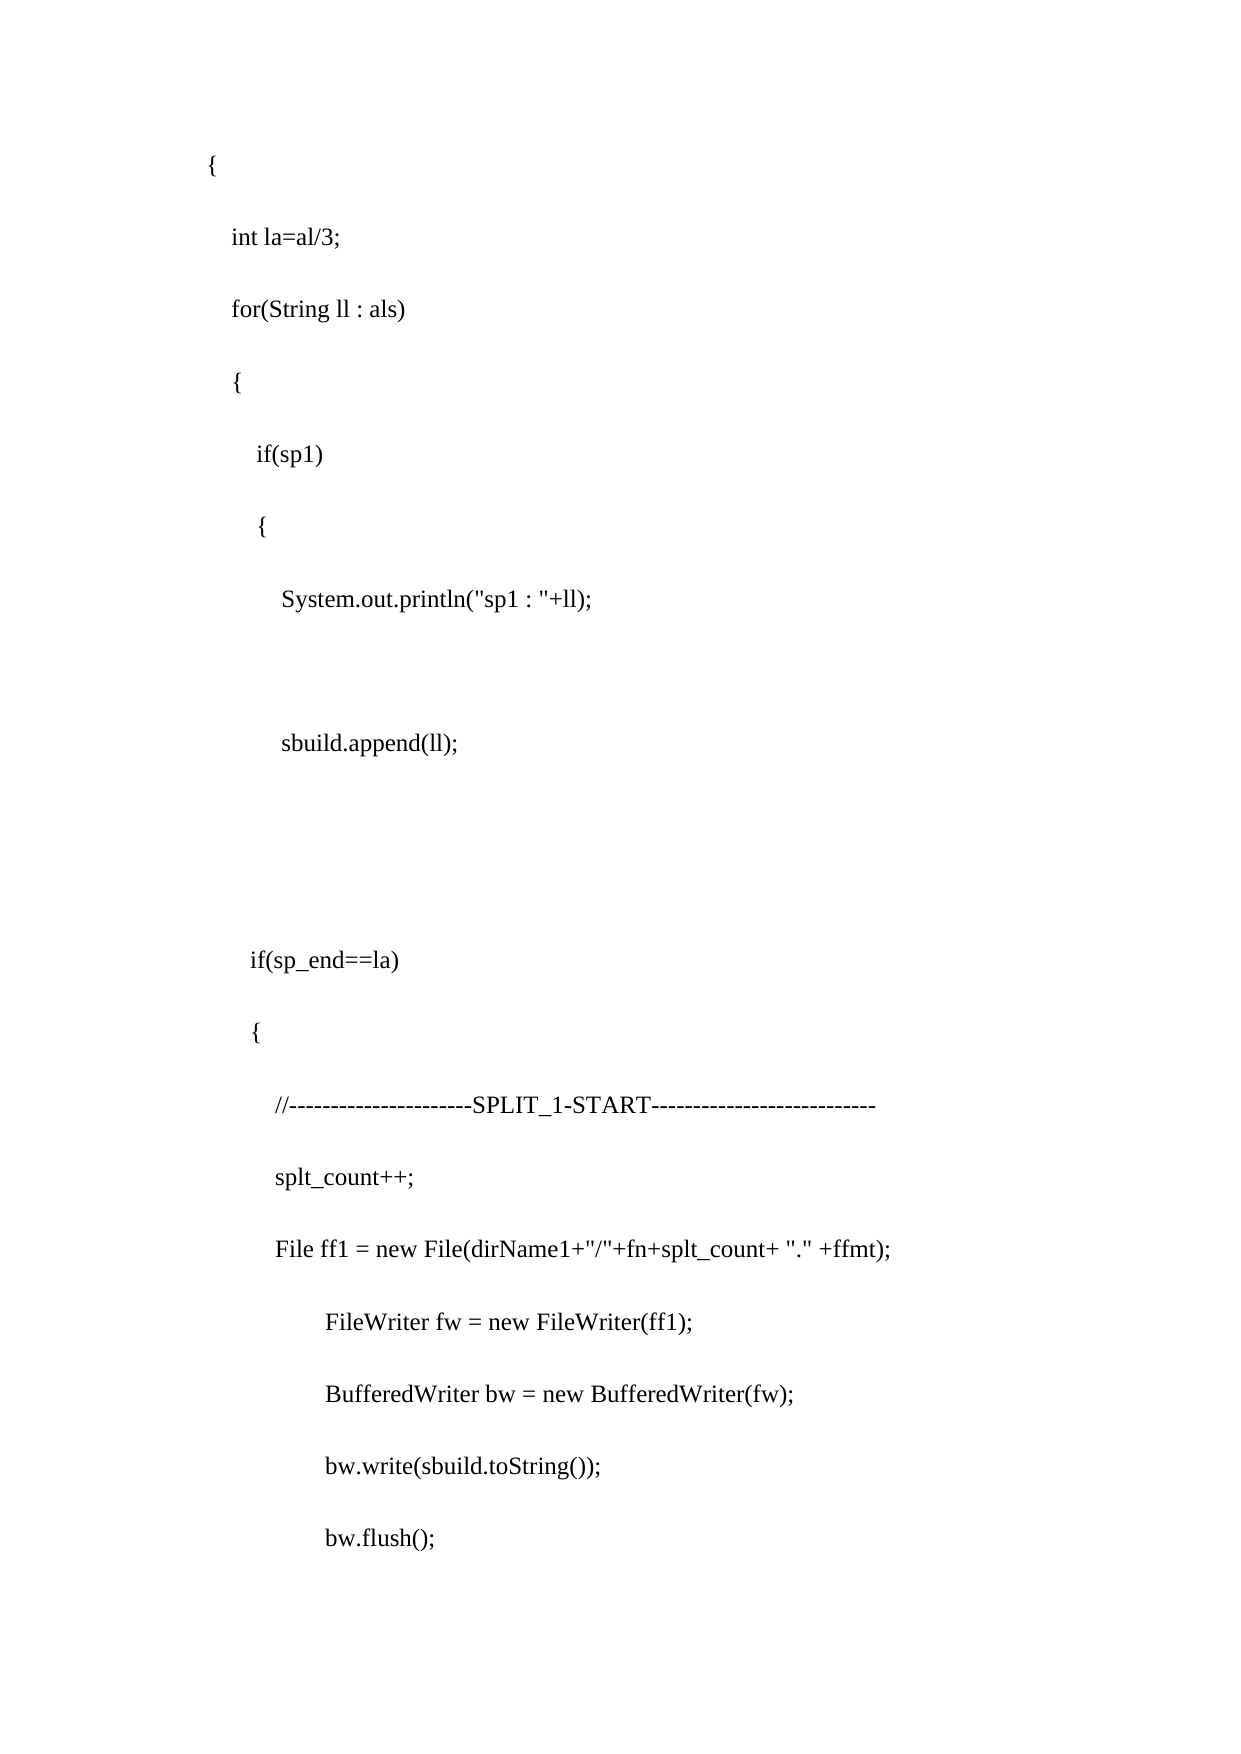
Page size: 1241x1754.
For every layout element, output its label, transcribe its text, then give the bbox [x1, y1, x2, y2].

text { [150, 150, 1106, 179]
text if(sp_end==la) [150, 945, 1106, 974]
text sbuild.append(ll); [150, 728, 1106, 757]
text System.out.println("sp1 : "+ll); [150, 584, 1106, 612]
text //----------------------SPLIT_1-START--------------------------- [150, 1090, 1106, 1118]
text for(String ll : als) [150, 294, 1106, 323]
text int la=al/3; [150, 222, 1106, 251]
text { [150, 1017, 1106, 1046]
text splt_count++; [150, 1162, 1106, 1191]
text bw.flush(); [150, 1523, 1106, 1552]
text if(sp1) [150, 439, 1106, 468]
text File ff1 = new File(dirName1+"/"+fn+splt_count+ "." +ffmt); [150, 1234, 1106, 1263]
text BufferedWriter bw = new BufferedWriter(fw); [150, 1379, 1106, 1408]
text { [150, 511, 1106, 540]
text bw.write(sbuild.toString()); [150, 1451, 1106, 1480]
text FileWriter fw = new FileWriter(ff1); [150, 1307, 1106, 1335]
text { [150, 367, 1106, 396]
